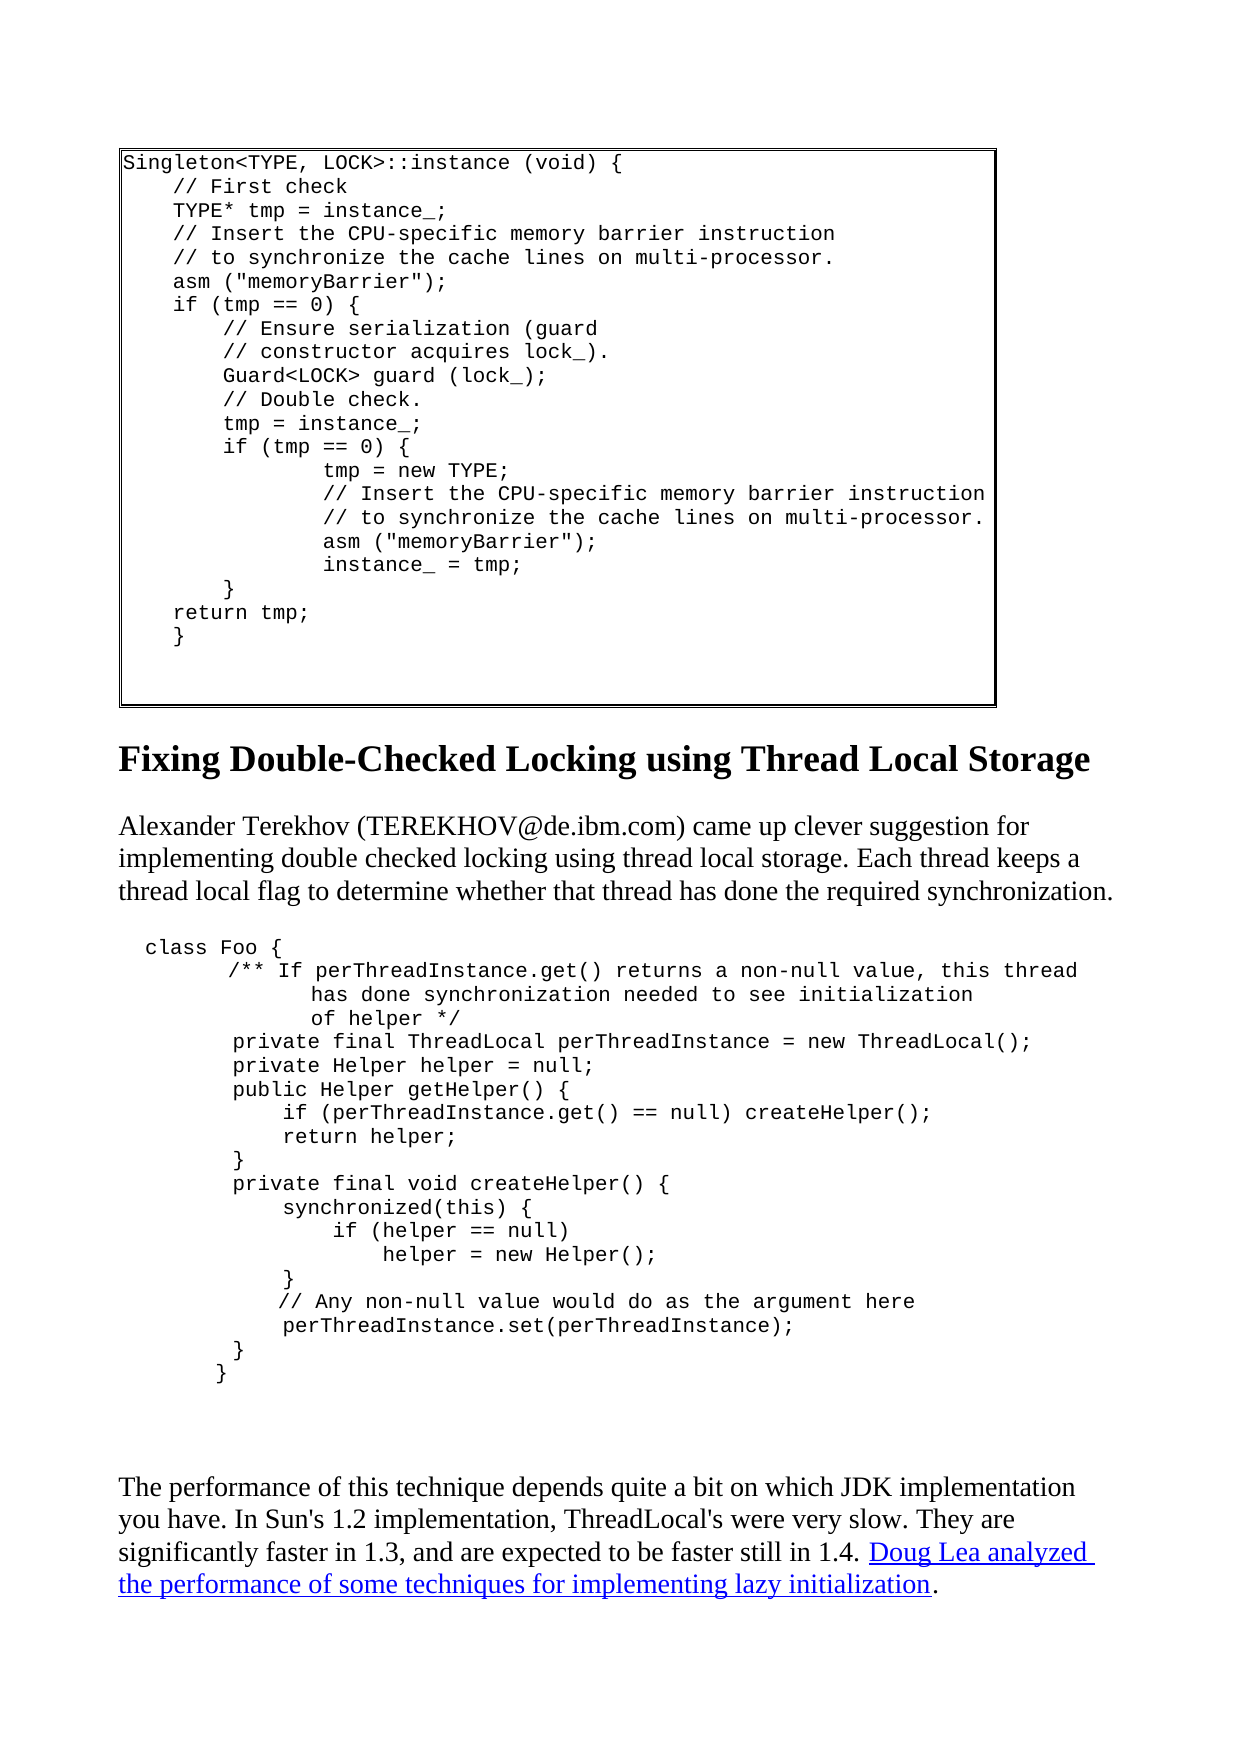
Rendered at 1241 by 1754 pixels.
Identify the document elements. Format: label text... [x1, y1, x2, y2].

subtitle Fixing Double-Checked Locking using Thread Local Storage [118, 736, 1122, 779]
text The performance of this technique depends quite a bit on which JDK implementation you have. In Sun's 1.2 implementation, ThreadLocal's were very slow. They are significantly faster in 1.3, and are expected to be faster still in 1.4. Doug Lea analyzed the performance of some techniques for implementing lazy initialization. [118, 1470, 1122, 1600]
table_header class Foo { /** If perThreadInstance.get() returns a non-null value, this thread has done synchronization needed to see initialization of helper */ private final ThreadLocal perThreadInstance = new ThreadLocal(); private Helper helper = null; public Helper getHelper() { if (perThreadInstance.get() == null) createHelper(); return helper; } private final void createHelper() { synchronized(this) { if (helper == null) helper = new Helper(); } // Any non-null value would do as the argument here perThreadInstance.set(perThreadInstance); } } [118, 935, 1086, 1441]
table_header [122, 151, 994, 704]
text Alexander Terekhov (TEREKHOV@de.ibm.com) came up clever suggestion for implementing double checked locking using thread local storage. Each thread keeps a thread local flag to determine whether that thread has done the required synchronization. [118, 809, 1122, 906]
